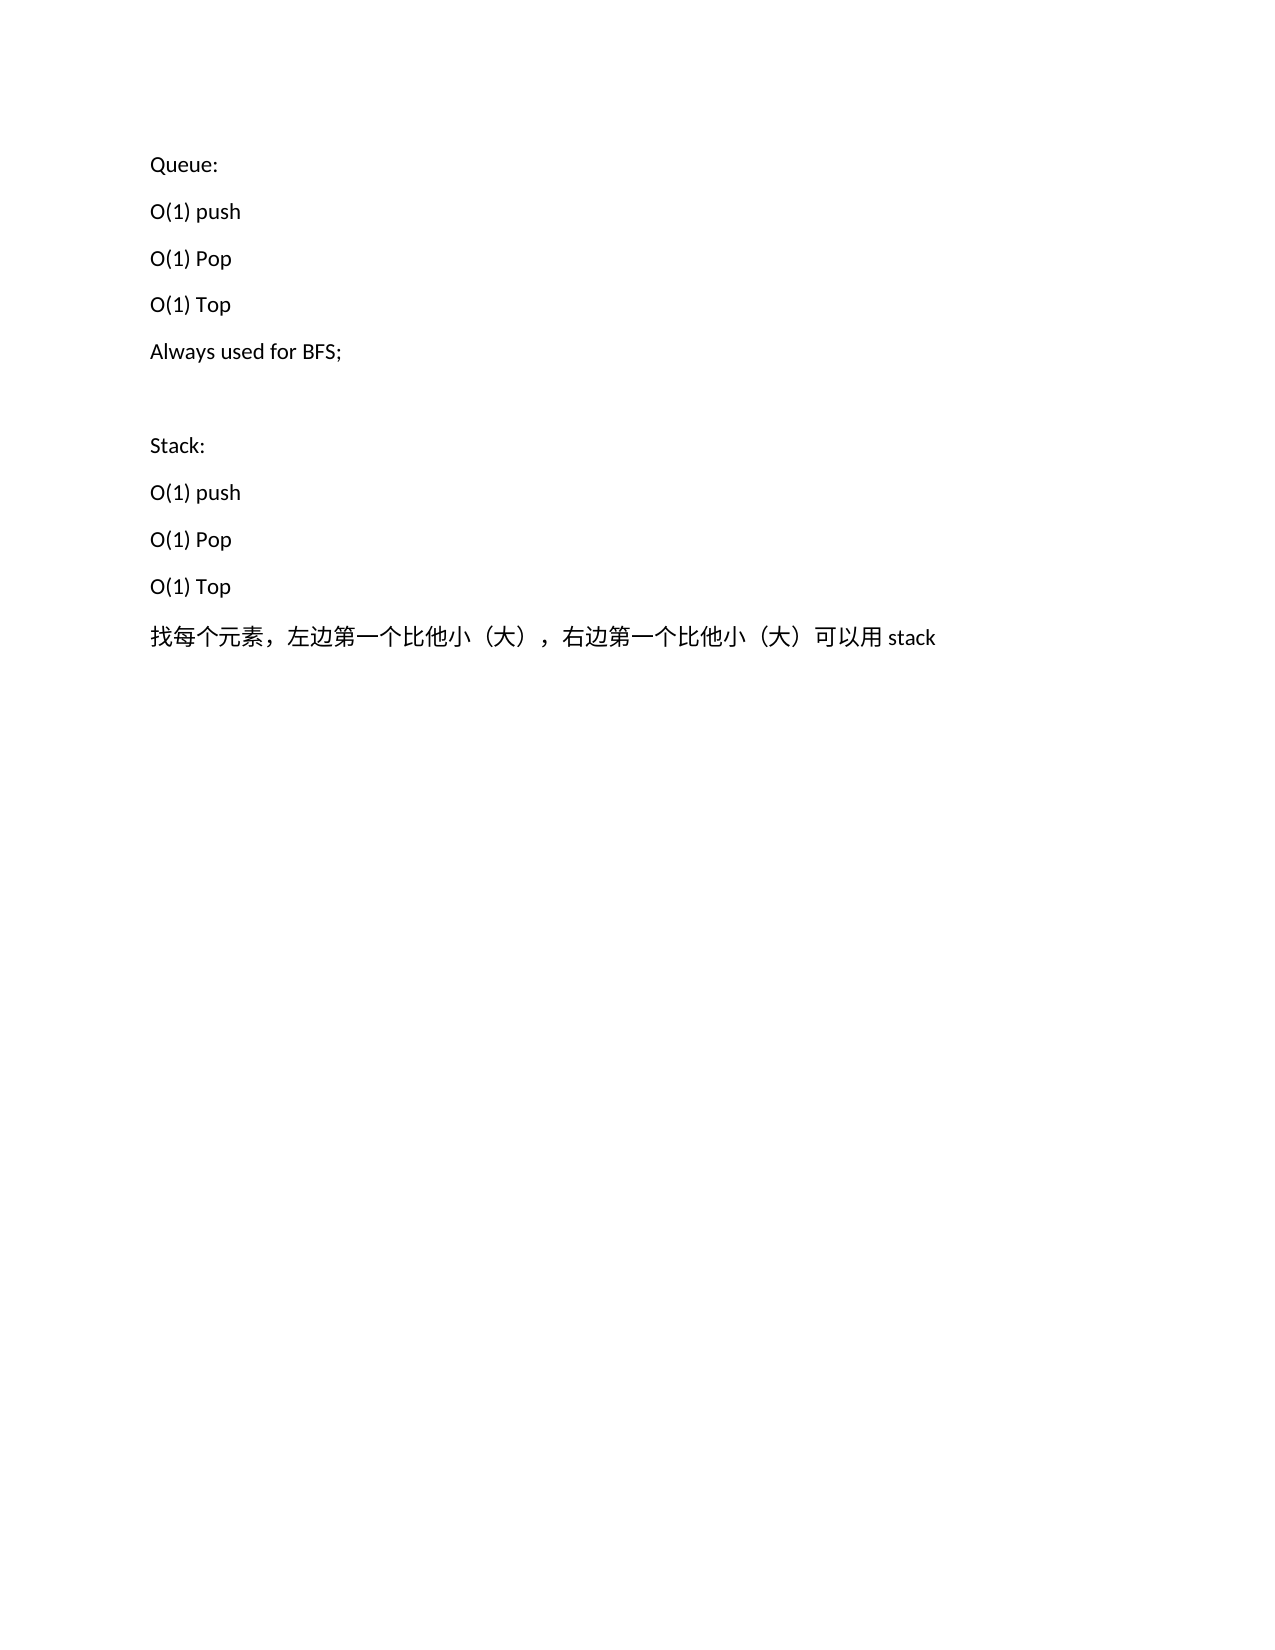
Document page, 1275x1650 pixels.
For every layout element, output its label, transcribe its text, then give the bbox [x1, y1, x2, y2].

text 找每个元素，左边第一个比他小（大），右边第一个比他小（大）可以用stack [150, 619, 1125, 652]
text O(1) push [150, 197, 1125, 225]
text O(1) Top [150, 572, 1125, 600]
text O(1) push [150, 478, 1125, 506]
text O(1) Pop [150, 244, 1125, 272]
text O(1) Top [150, 291, 1125, 319]
text O(1) Pop [150, 525, 1125, 553]
text Stack: [150, 431, 1125, 459]
text Always used for BFS; [150, 337, 1125, 366]
text Queue: [150, 150, 1125, 178]
